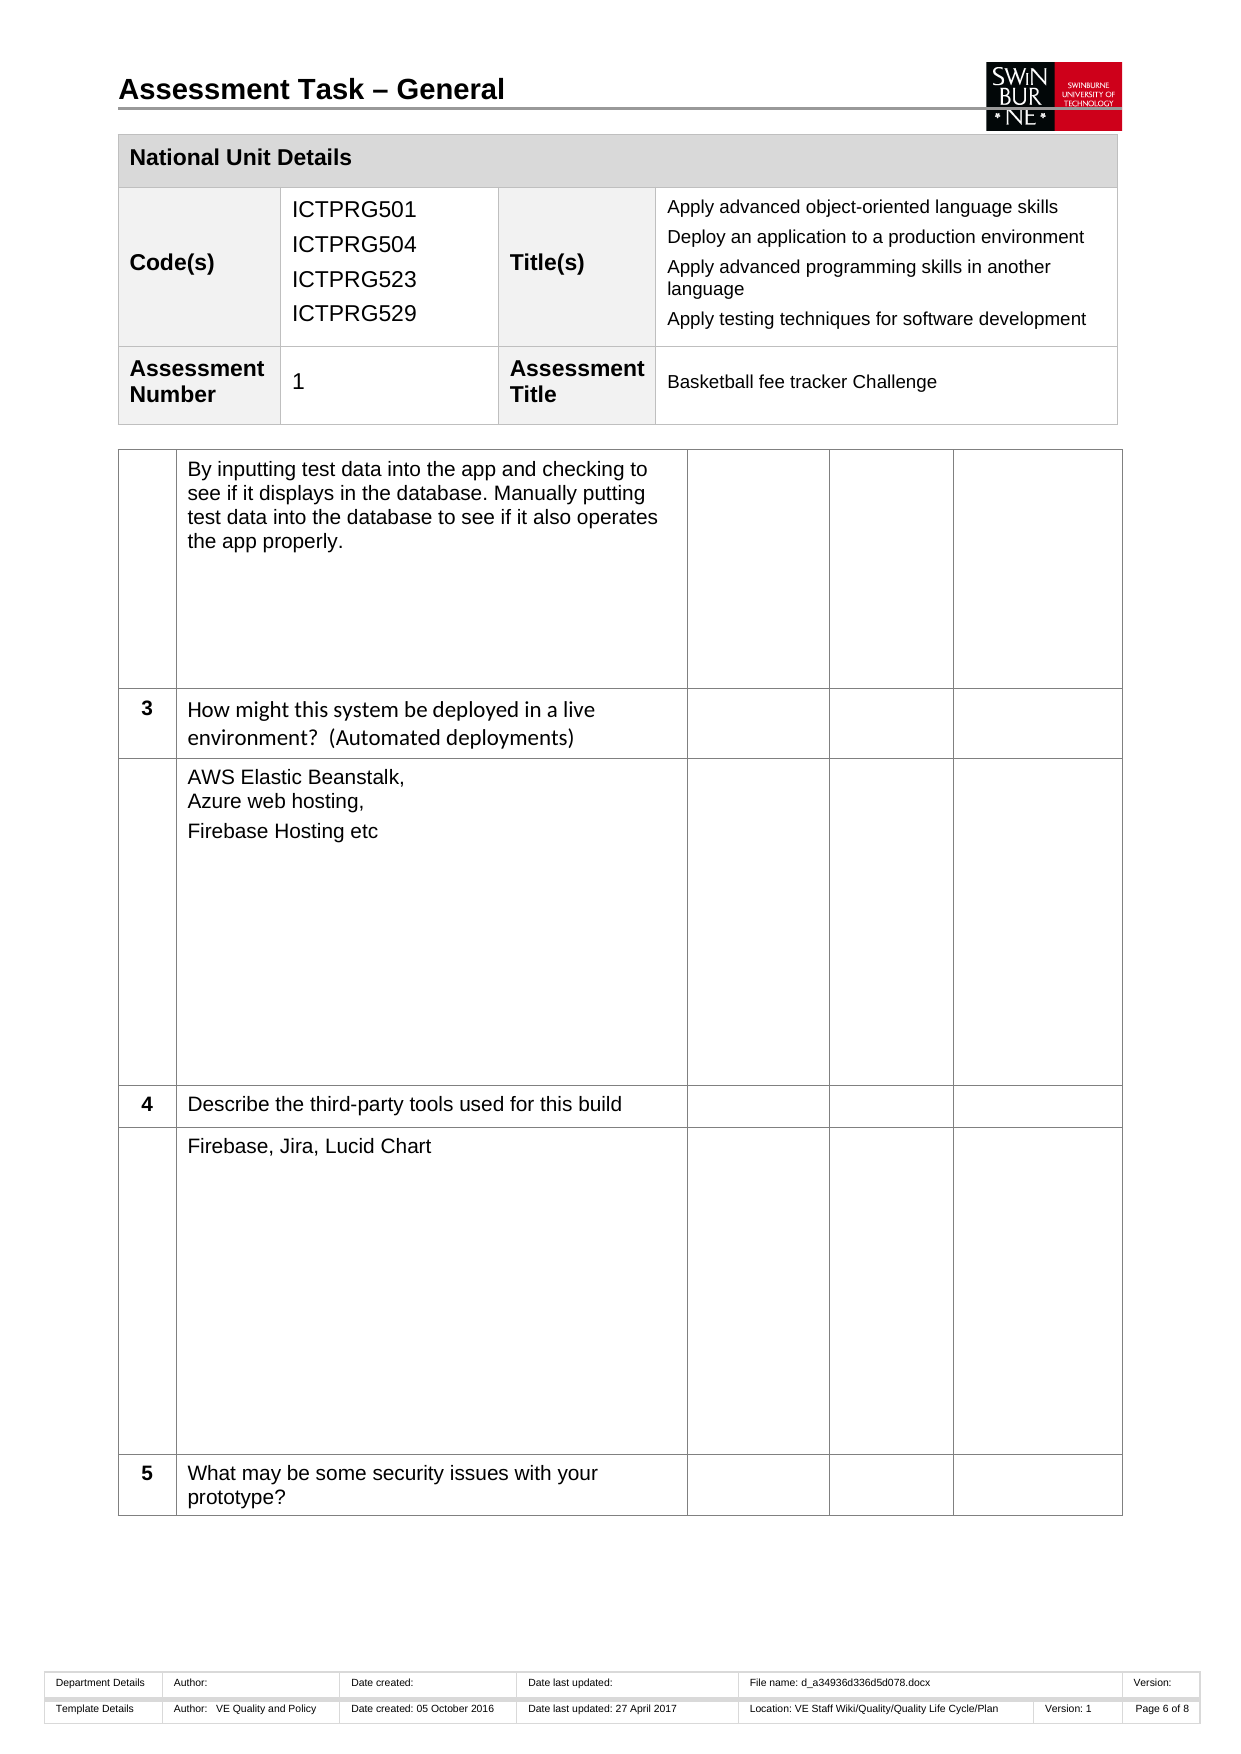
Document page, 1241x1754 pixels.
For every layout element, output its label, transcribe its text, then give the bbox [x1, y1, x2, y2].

table_cell 4 [119, 1086, 176, 1127]
table_cell [830, 759, 953, 1084]
table_cell 5 [119, 1455, 176, 1515]
table_cell [954, 689, 1122, 758]
table_cell [688, 1128, 829, 1454]
table_cell 3 [119, 689, 176, 758]
table_cell By inputting test data into the app and checking to see if it displays in the database. Manually putting test data into the database to see if it also operates the app properly. [177, 450, 687, 688]
table_cell AWS Elastic Beanstalk, Azure web hosting, Firebase Hosting etc [177, 759, 687, 1084]
table_cell [954, 450, 1122, 688]
table_cell [830, 1455, 953, 1515]
table_cell [830, 689, 953, 758]
table_cell [119, 1128, 176, 1454]
table_cell Describe the third-party tools used for this build [177, 1086, 687, 1127]
table_cell [119, 450, 176, 688]
table_cell What may be some security issues with your prototype? [177, 1455, 687, 1515]
table_cell [830, 450, 953, 688]
table_cell [688, 450, 829, 688]
table_cell Firebase, Jira, Lucid Chart [177, 1128, 687, 1454]
table_cell [688, 1086, 829, 1127]
table_cell [830, 1086, 953, 1127]
table_cell [830, 1128, 953, 1454]
table_cell [954, 1086, 1122, 1127]
table_cell [688, 759, 829, 1084]
picture [986, 62, 1123, 131]
table_cell How might this system be deployed in a live environment? (Automated deployments) [177, 689, 687, 758]
table_cell [954, 759, 1122, 1084]
table_cell [954, 1128, 1122, 1454]
table_cell [688, 1455, 829, 1515]
table_cell [954, 1455, 1122, 1515]
table_cell [688, 689, 829, 758]
table_cell [119, 759, 176, 1084]
